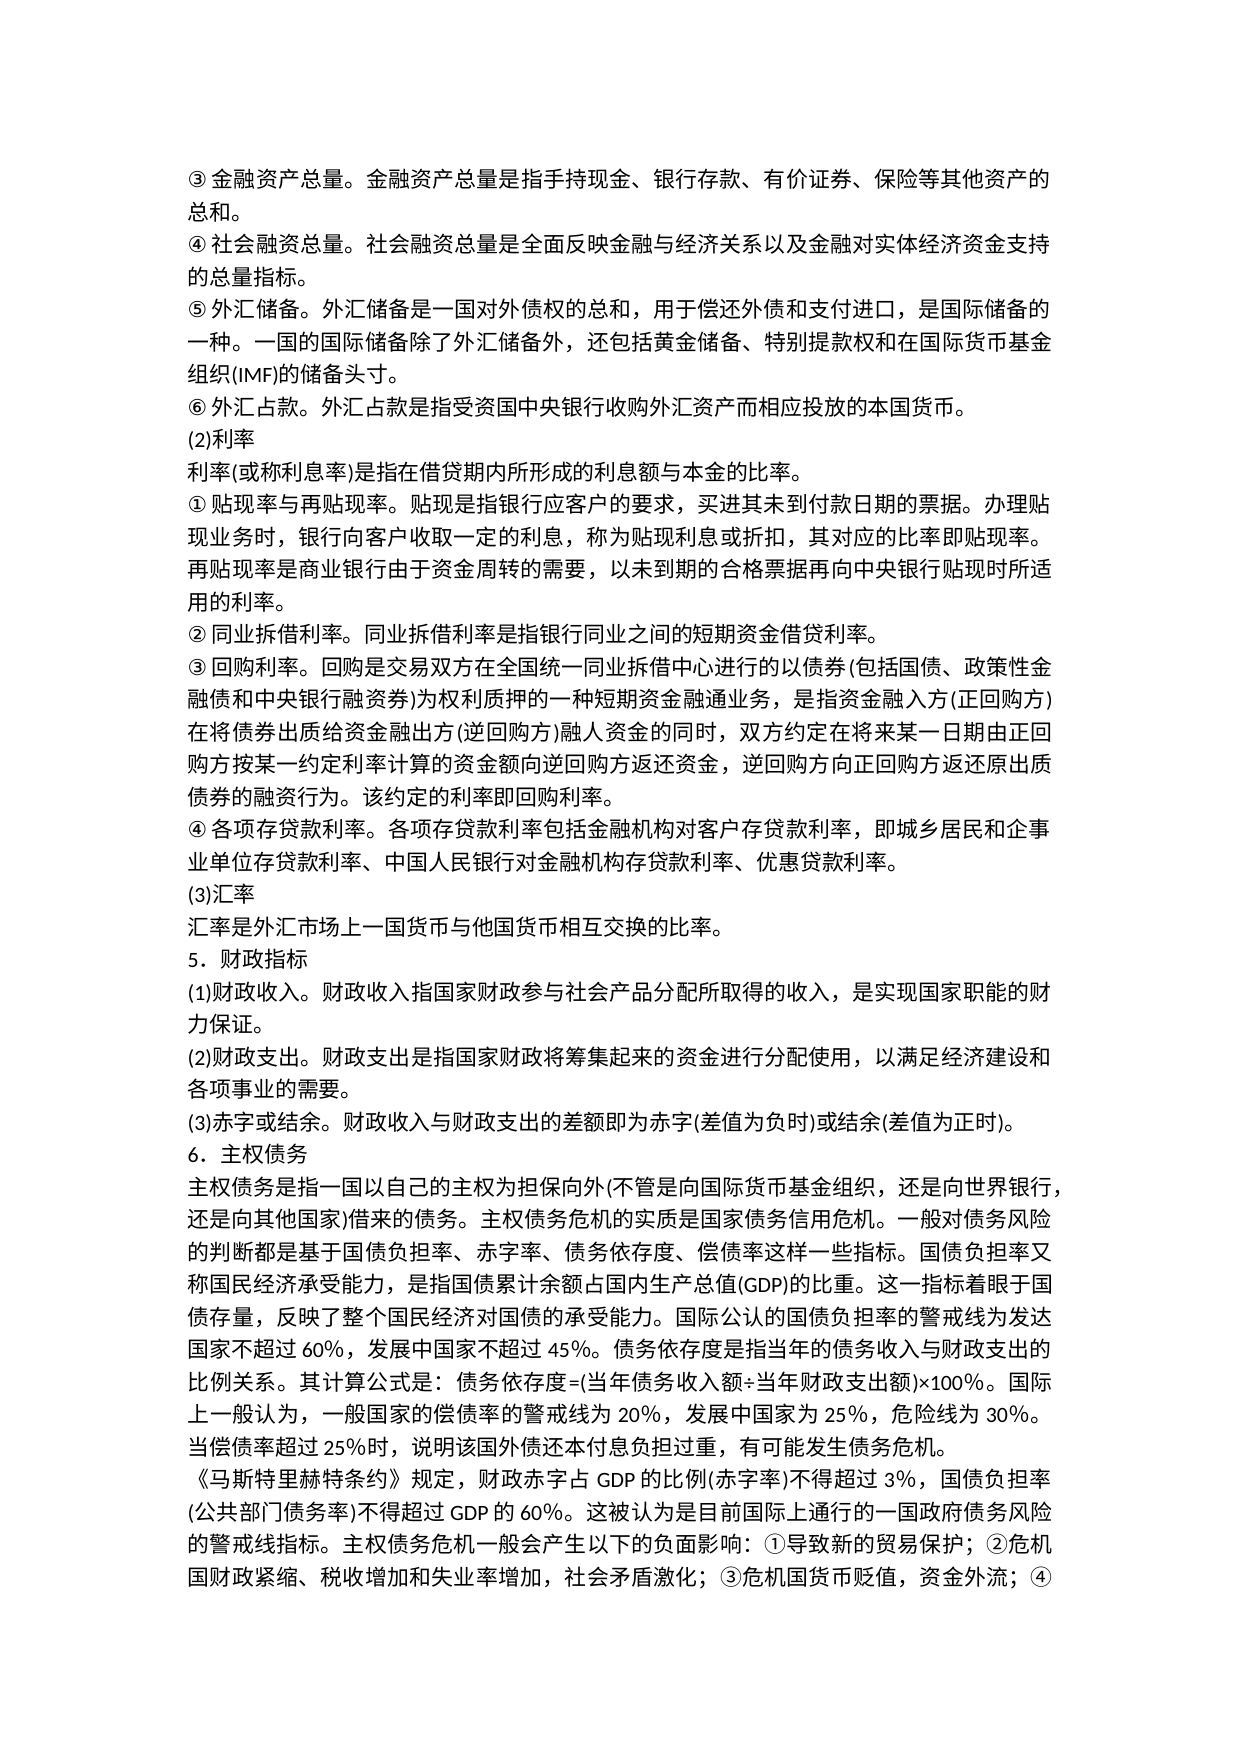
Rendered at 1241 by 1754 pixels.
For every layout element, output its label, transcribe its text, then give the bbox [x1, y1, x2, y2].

text 5．财政指标 [187, 942, 1053, 974]
text 主权债务是指一国以自己的主权为担保向外(不管是向国际货币基金组织，还是向世界银行，还是向其他国家)借来的债务。主权债务危机的实质是国家债务信用危机。一般对债务风险的判断都是基于国债负担率、赤字率、债务依存度、偿债率这样一些指标。国债负担率又称国民经济承受能力，是指国债累计余额占国内生产总值(GDP)的比重。这一指标着眼于国债存量，反映了整个国民经济对国债的承受能力。国际公认的国债负担率的警戒线为发达国家不超过60％，发展中国家不超过45％。债务依存度是指当年的债务收入与财政支出的比例关系。其计算公式是：债务依存度=(当年债务收入额÷当年财政支出额)×100％。国际上一般认为，一般国家的偿债率的警戒线为20％，发展中国家为25％，危险线为30％。当偿债率超过25％时，说明该国外债还本付息负担过重，有可能发生债务危机。 [187, 1169, 1053, 1462]
text ⑤外汇储备。外汇储备是一国对外债权的总和，用于偿还外债和支付进口，是国际储备的一种。一国的国际储备除了外汇储备外，还包括黄金储备、特别提款权和在国际货币基金组织(IMF)的储备头寸。 [187, 292, 1053, 389]
text 6．主权债务 [187, 1137, 1053, 1169]
text (2)财政支出。财政支出是指国家财政将筹集起来的资金进行分配使用，以满足经济建设和各项事业的需要。 [187, 1039, 1053, 1104]
text ③金融资产总量。金融资产总量是指手持现金、银行存款、有价证券、保险等其他资产的总和。 [187, 162, 1053, 227]
text ④社会融资总量。社会融资总量是全面反映金融与经济关系以及金融对实体经济资金支持的总量指标。 [187, 227, 1053, 292]
text ①贴现率与再贴现率。贴现是指银行应客户的要求，买进其未到付款日期的票据。办理贴现业务时，银行向客户收取一定的利息，称为贴现利息或折扣，其对应的比率即贴现率。再贴现率是商业银行由于资金周转的需要，以未到期的合格票据再向中央银行贴现时所适用的利率。 [187, 487, 1053, 617]
text (2)利率 [187, 422, 1053, 454]
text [187, 1462, 1053, 1592]
text 汇率是外汇市场上一国货币与他国货币相互交换的比率。 [187, 909, 1053, 942]
text (3)赤字或结余。财政收入与财政支出的差额即为赤字(差值为负时)或结余(差值为正时)。 [187, 1104, 1053, 1137]
text ③回购利率。回购是交易双方在全国统一同业拆借中心进行的以债券(包括国债、政策性金融债和中央银行融资券)为权利质押的一种短期资金融通业务，是指资金融入方(正回购方)在将债券出质给资金融出方(逆回购方)融人资金的同时，双方约定在将来某一日期由正回购方按某一约定利率计算的资金额向逆回购方返还资金，逆回购方向正回购方返还原出质债券的融资行为。该约定的利率即回购利率。 [187, 649, 1053, 812]
text (1)财政收入。财政收入指国家财政参与社会产品分配所取得的收入，是实现国家职能的财力保证。 [187, 974, 1053, 1039]
text 利率(或称利息率)是指在借贷期内所形成的利息额与本金的比率。 [187, 454, 1053, 487]
text (3)汇率 [187, 877, 1053, 909]
text ②同业拆借利率。同业拆借利率是指银行同业之间的短期资金借贷利率。 [187, 617, 1053, 649]
text ④各项存贷款利率。各项存贷款利率包括金融机构对客户存贷款利率，即城乡居民和企事业单位存贷款利率、中国人民银行对金融机构存贷款利率、优惠贷款利率。 [187, 812, 1053, 877]
text ⑥外汇占款。外汇占款是指受资国中央银行收购外汇资产而相应投放的本国货币。 [187, 389, 1053, 422]
